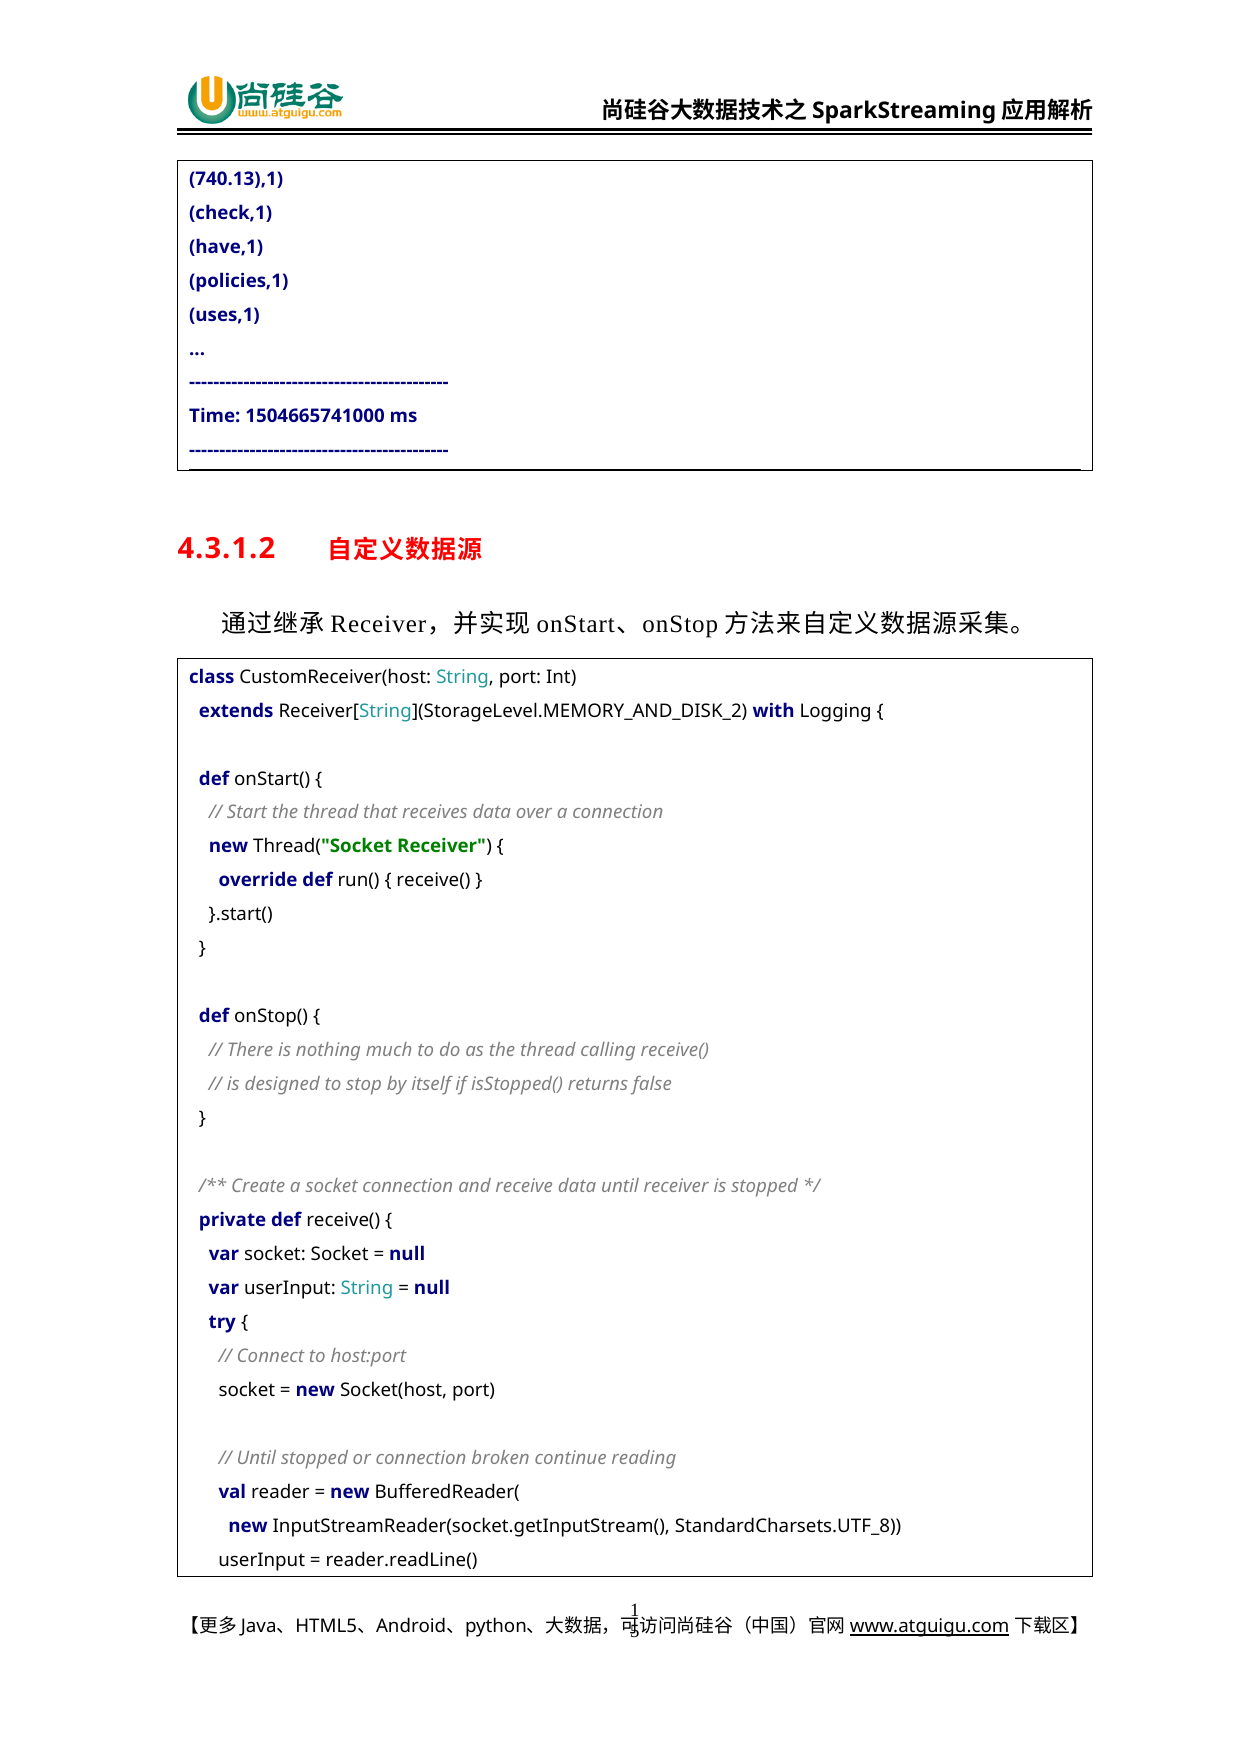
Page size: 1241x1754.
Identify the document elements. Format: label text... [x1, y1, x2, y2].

picture [177, 68, 362, 128]
subtitle 自定义数据源 [177, 513, 1092, 581]
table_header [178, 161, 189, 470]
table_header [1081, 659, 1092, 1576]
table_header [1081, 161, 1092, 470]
text 通过继承Receiver，并实现onStart、onStop方法来自定义数据源采集。 [177, 588, 1092, 656]
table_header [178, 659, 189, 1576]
